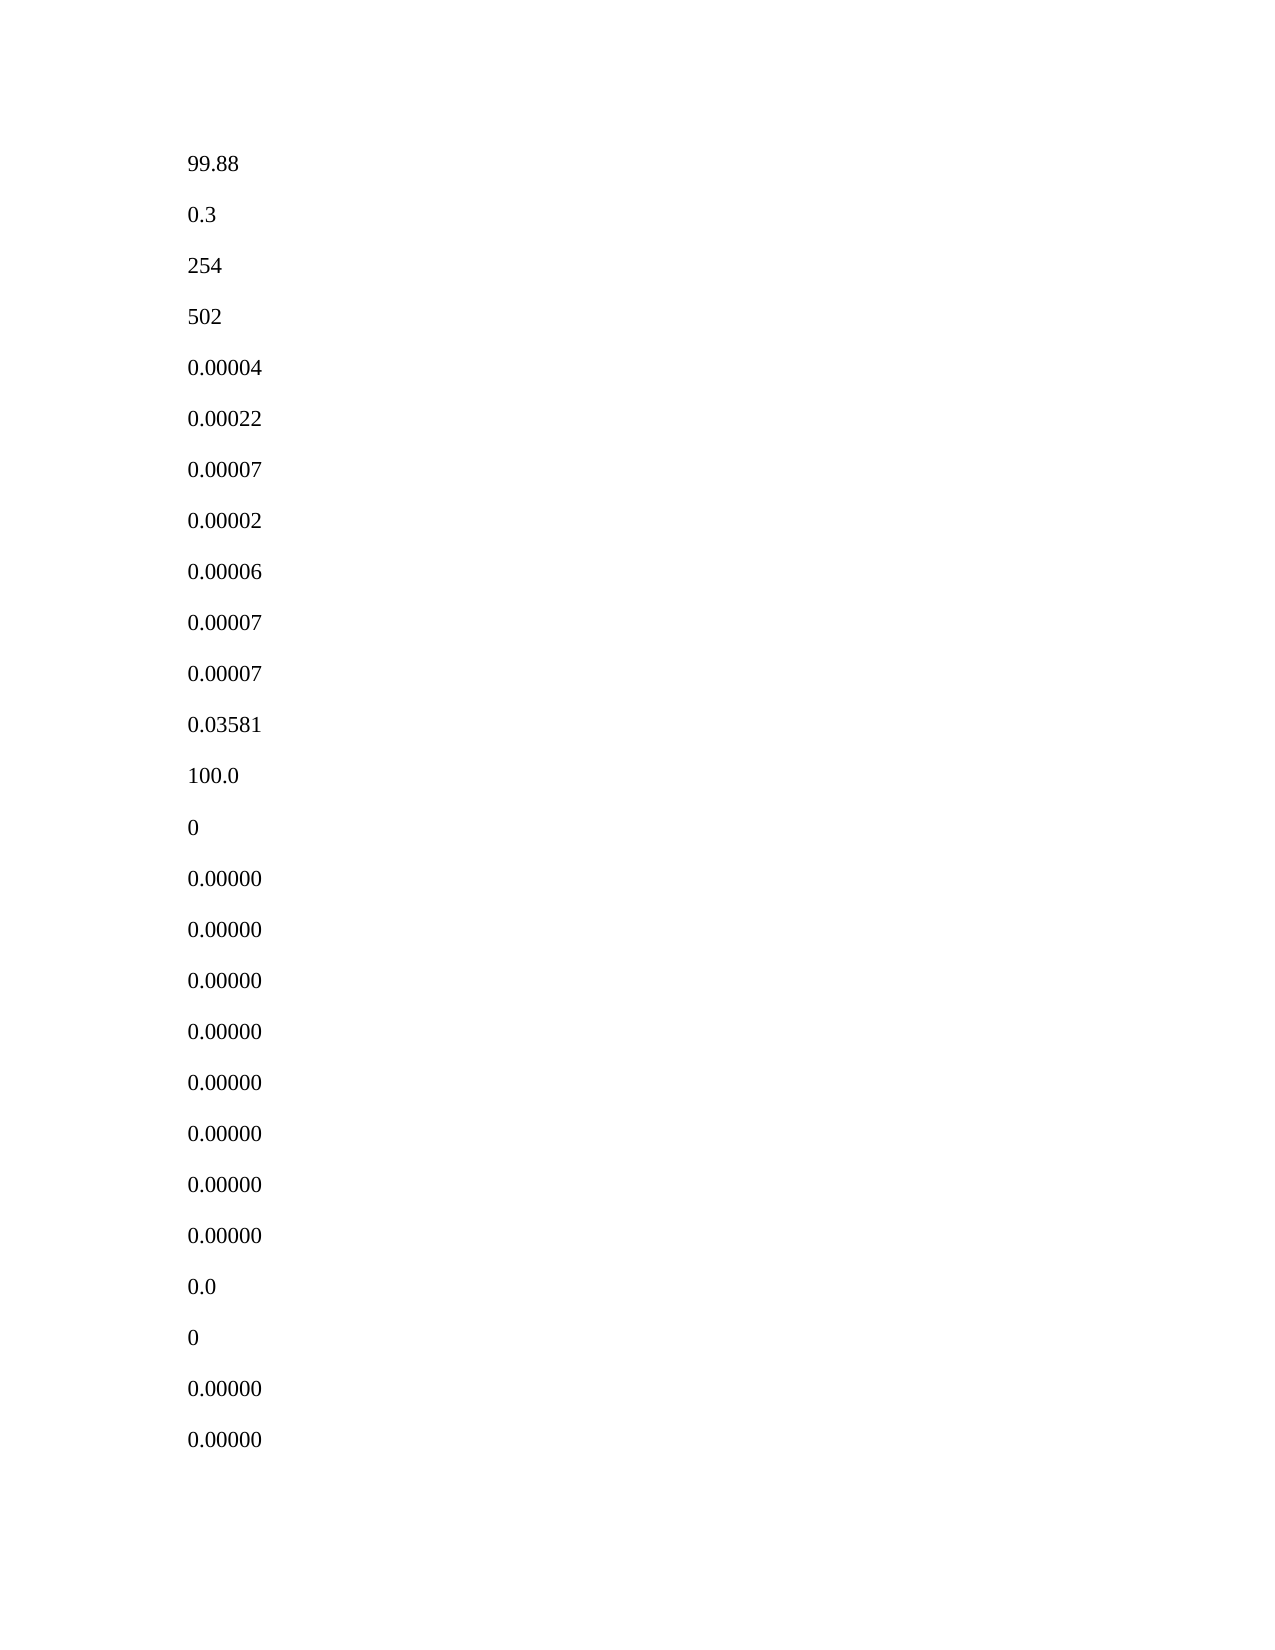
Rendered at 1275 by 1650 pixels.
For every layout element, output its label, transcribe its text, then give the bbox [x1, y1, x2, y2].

table_cell 0.00000 [176, 916, 1076, 967]
table_cell 0.00007 [176, 660, 1076, 711]
table_cell 0.00000 [176, 1120, 1076, 1171]
table_cell 0.00002 [176, 507, 1076, 558]
table_cell 0.03581 [176, 711, 1076, 762]
table_cell 0.00004 [176, 354, 1076, 405]
table_cell 0.00000 [176, 1375, 1076, 1426]
table_cell 0.00006 [176, 558, 1076, 609]
table_cell 0.00007 [176, 609, 1076, 660]
table_cell 0.00007 [176, 456, 1076, 507]
table_cell 0 [176, 1324, 1076, 1375]
table_cell 0.00000 [176, 1069, 1076, 1120]
table_cell 0.00000 [176, 865, 1076, 916]
table_header 99.88 [176, 150, 1076, 201]
table_cell 100.0 [176, 763, 1076, 813]
table_cell 0.00000 [176, 967, 1076, 1018]
table_cell 0.00022 [176, 405, 1076, 456]
table_cell 0.0 [176, 1273, 1076, 1324]
table_cell 254 [176, 252, 1076, 303]
table_cell 0.00000 [176, 1222, 1076, 1273]
table_cell 0.00000 [176, 1018, 1076, 1069]
table_cell 502 [176, 303, 1076, 354]
table_cell 0.00000 [176, 1426, 1076, 1477]
table_cell 0.00000 [176, 1171, 1076, 1222]
table_cell 0 [176, 814, 1076, 864]
table_cell 0.3 [176, 201, 1076, 252]
